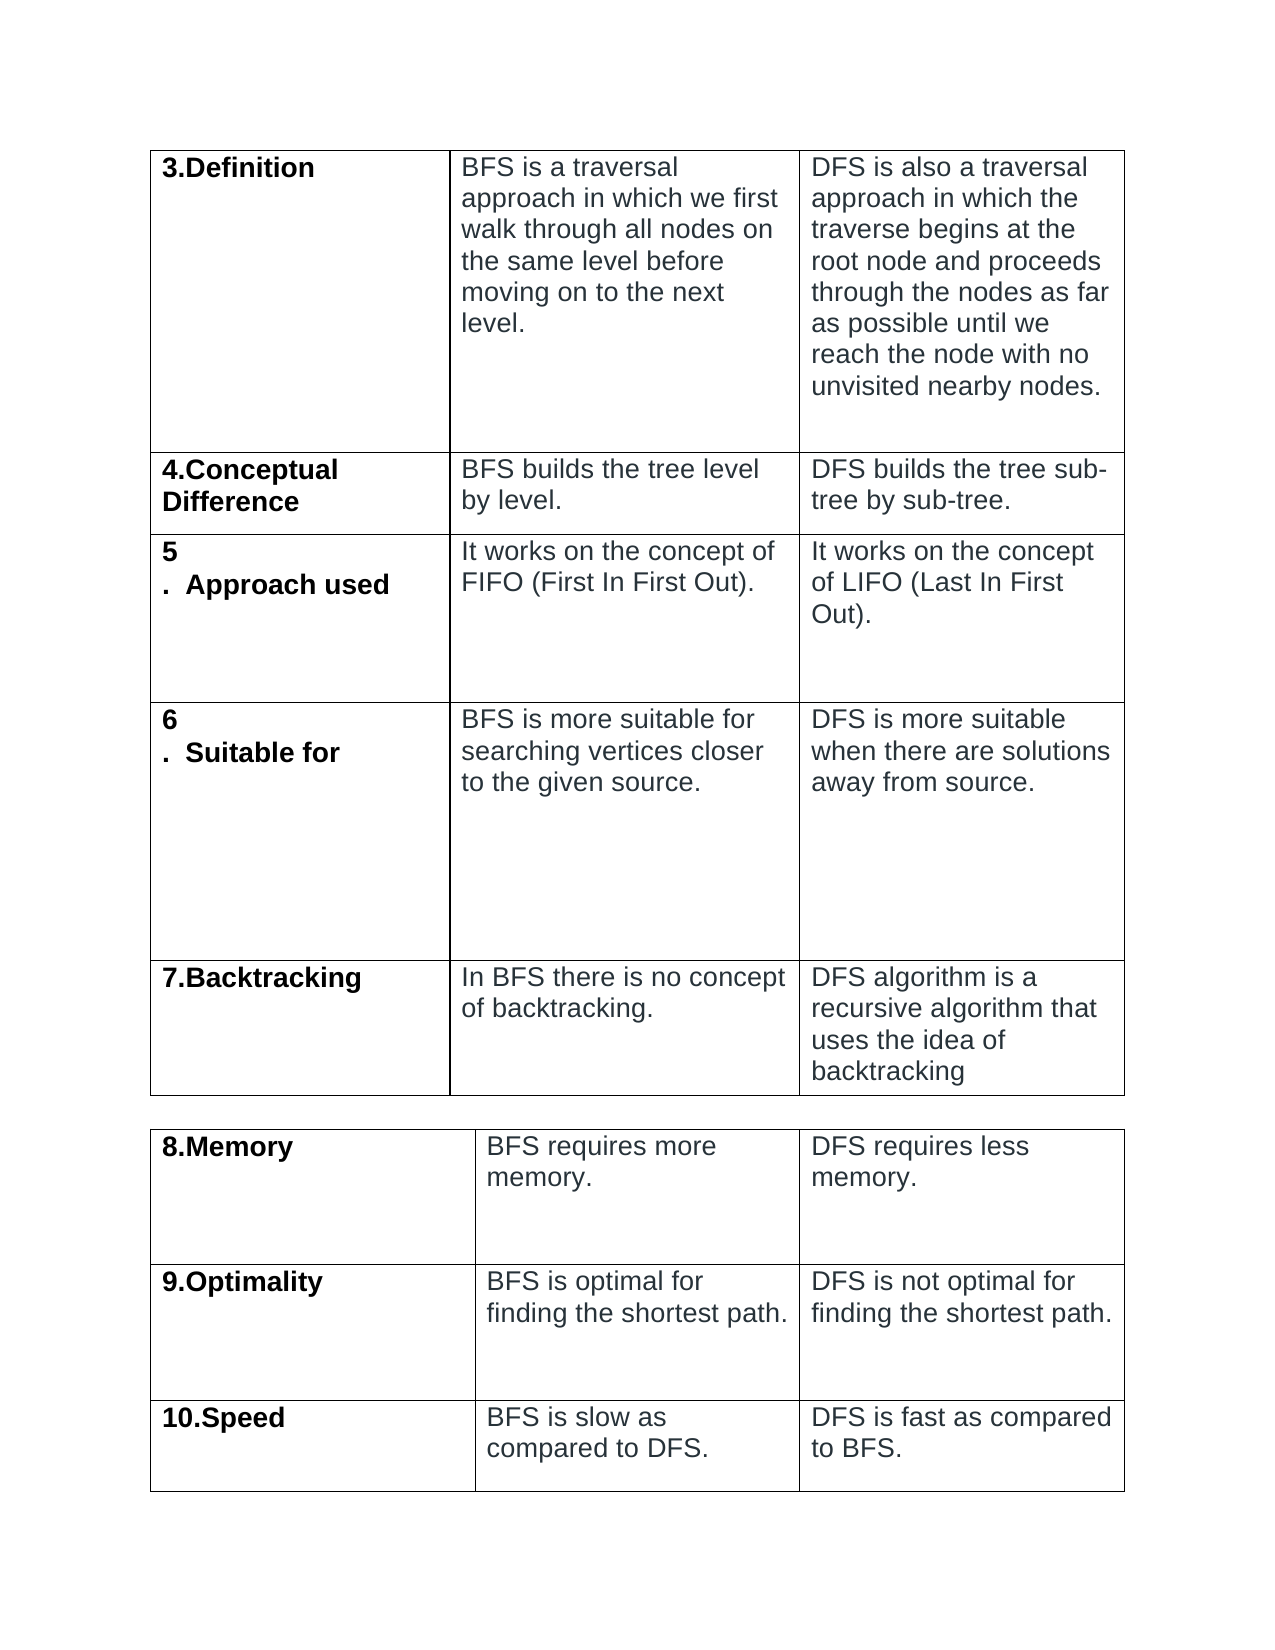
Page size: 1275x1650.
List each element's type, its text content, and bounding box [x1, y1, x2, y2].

table_cell DFS is more suitable when there are solutions away from source. [800, 703, 1124, 960]
table_cell [151, 961, 449, 1095]
table_cell BFS is optimal for finding the shortest path. [476, 1265, 799, 1400]
table_cell [151, 1265, 475, 1400]
table_cell BFS is a traversal approach in which we first walk through all nodes on the same level before moving on to the next level. [451, 151, 799, 452]
table_cell DFS algorithm is a recursive algorithm that uses the idea of backtracking [800, 961, 1124, 1095]
table_cell DFS is also a traversal approach in which the traverse begins at the root node and proceeds through the nodes as far as possible until we reach the node with no unvisited nearby nodes. [800, 151, 1124, 452]
table_cell BFS is more suitable for searching vertices closer to the given source. [451, 703, 799, 960]
table_cell 3.Definition [151, 151, 449, 452]
table_cell BFS builds the tree level by level. [451, 453, 799, 534]
table_cell DFS builds the tree sub-tree by sub-tree. [800, 453, 1124, 534]
table_cell It works on the concept of LIFO (Last In First Out). [800, 535, 1124, 702]
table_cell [800, 1401, 1124, 1491]
table_cell [151, 535, 449, 702]
table_header [151, 1130, 475, 1264]
table_cell 4.Conceptual Difference [151, 453, 449, 534]
table_cell [151, 703, 449, 960]
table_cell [476, 1401, 799, 1491]
table_header DFS requires less memory. [800, 1130, 1124, 1264]
table_cell In BFS there is no concept of backtracking. [451, 961, 799, 1095]
table_cell DFS is not optimal for finding the shortest path. [800, 1265, 1124, 1400]
table_cell It works on the concept of FIFO (First In First Out). [451, 535, 799, 702]
table_cell [151, 1401, 475, 1491]
table_header BFS requires more memory. [476, 1130, 799, 1264]
